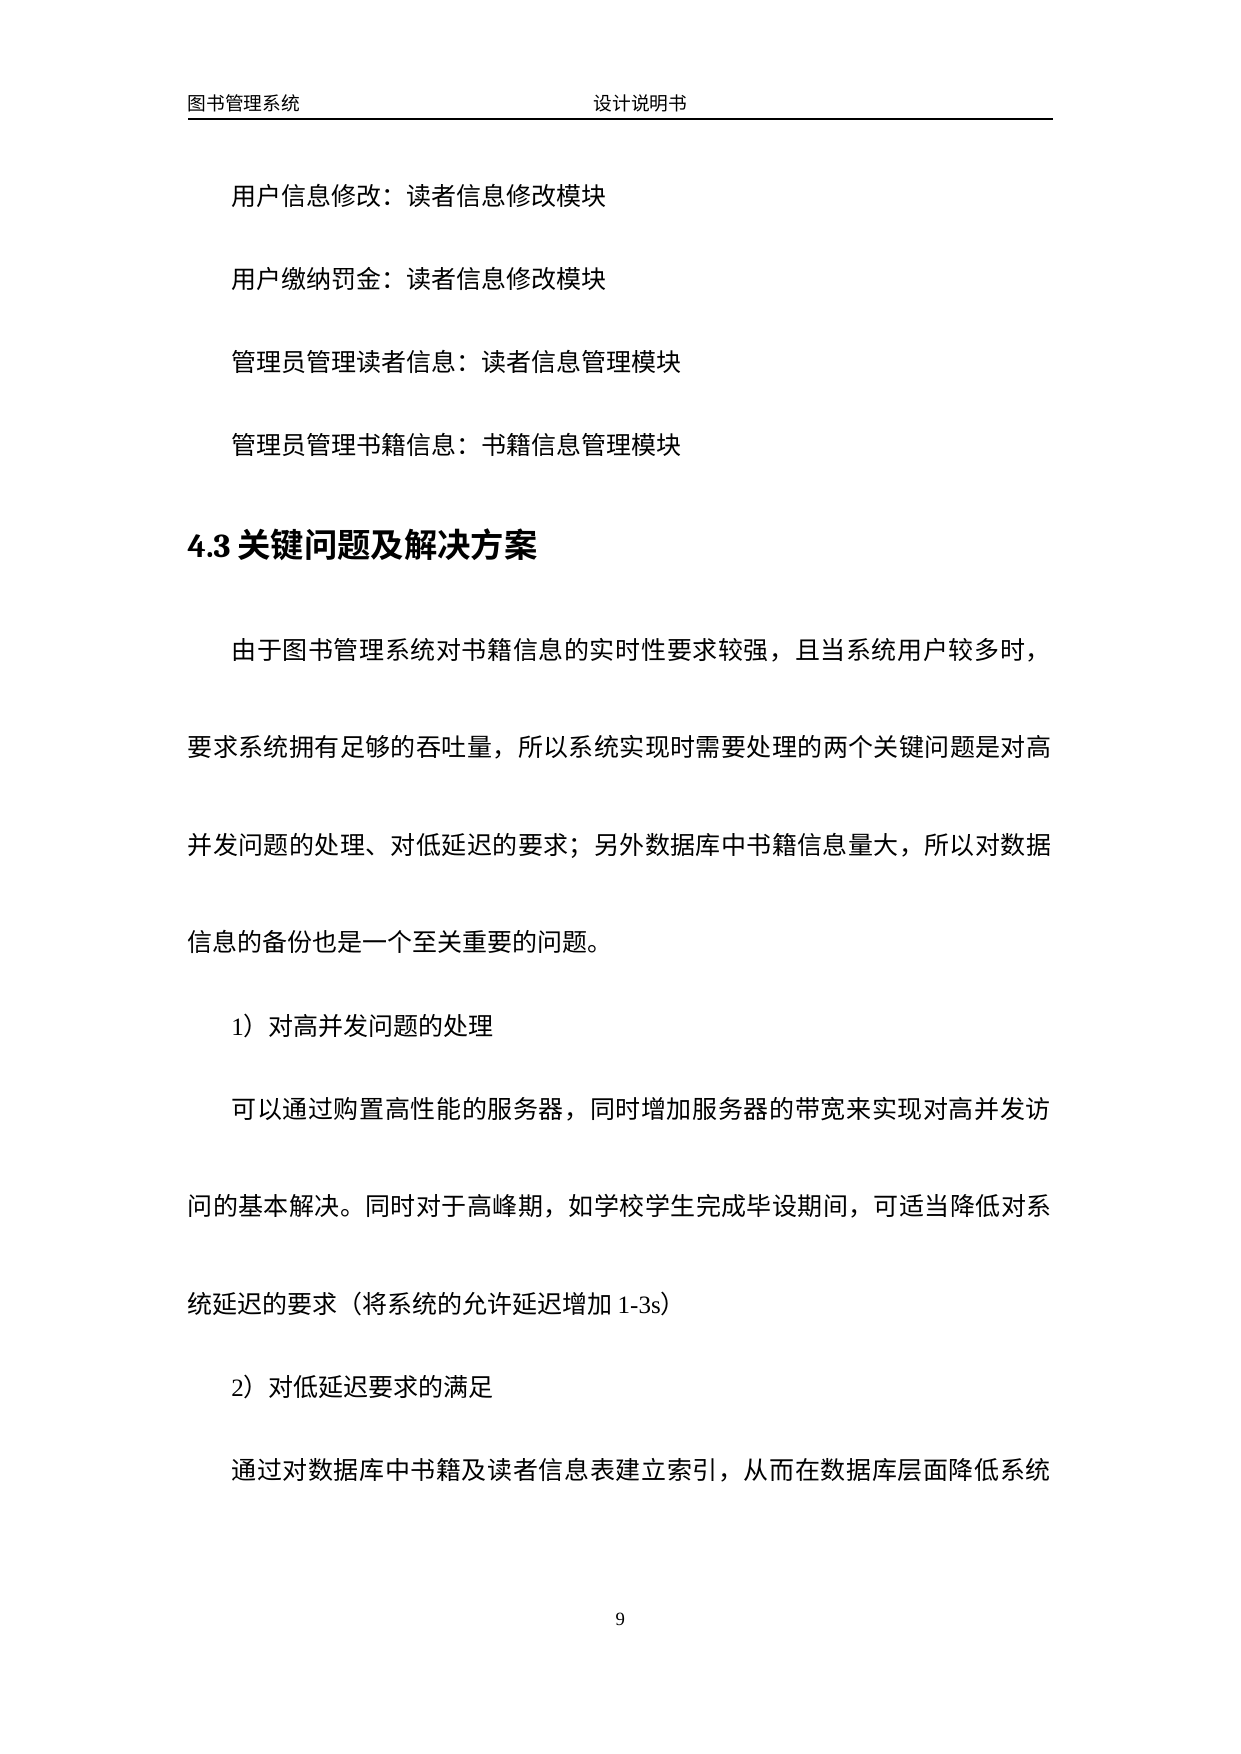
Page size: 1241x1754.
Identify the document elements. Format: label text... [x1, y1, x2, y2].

text 通过对数据库中书籍及读者信息表建立索引，从而在数据库层面降低系统检索时出现的延迟。 [187, 1436, 1053, 1501]
text 2）对低延迟要求的满足 [187, 1353, 1053, 1418]
text 管理员管理读者信息：读者信息管理模块 [187, 328, 1053, 393]
text 可以通过购置高性能的服务器，同时增加服务器的带宽来实现对高并发访问的基本解决。同时对于高峰期，如学校学生完成毕设期间，可适当降低对系统延迟的要求（将系统的允许延迟增加1-3s） [187, 1075, 1053, 1335]
subtitle 4.3关键问题及解决方案 [187, 511, 1053, 576]
text 用户缴纳罚金：读者信息修改模块 [187, 245, 1053, 310]
text 用户信息修改：读者信息修改模块 [187, 162, 1053, 227]
text 由于图书管理系统对书籍信息的实时性要求较强，且当系统用户较多时，要求系统拥有足够的吞吐量，所以系统实现时需要处理的两个关键问题是对高并发问题的处理、对低延迟的要求；另外数据库中书籍信息量大，所以对数据信息的备份也是一个至关重要的问题。 [187, 616, 1053, 973]
text 1）对高并发问题的处理 [187, 992, 1053, 1057]
text 管理员管理书籍信息：书籍信息管理模块 [187, 411, 1053, 476]
